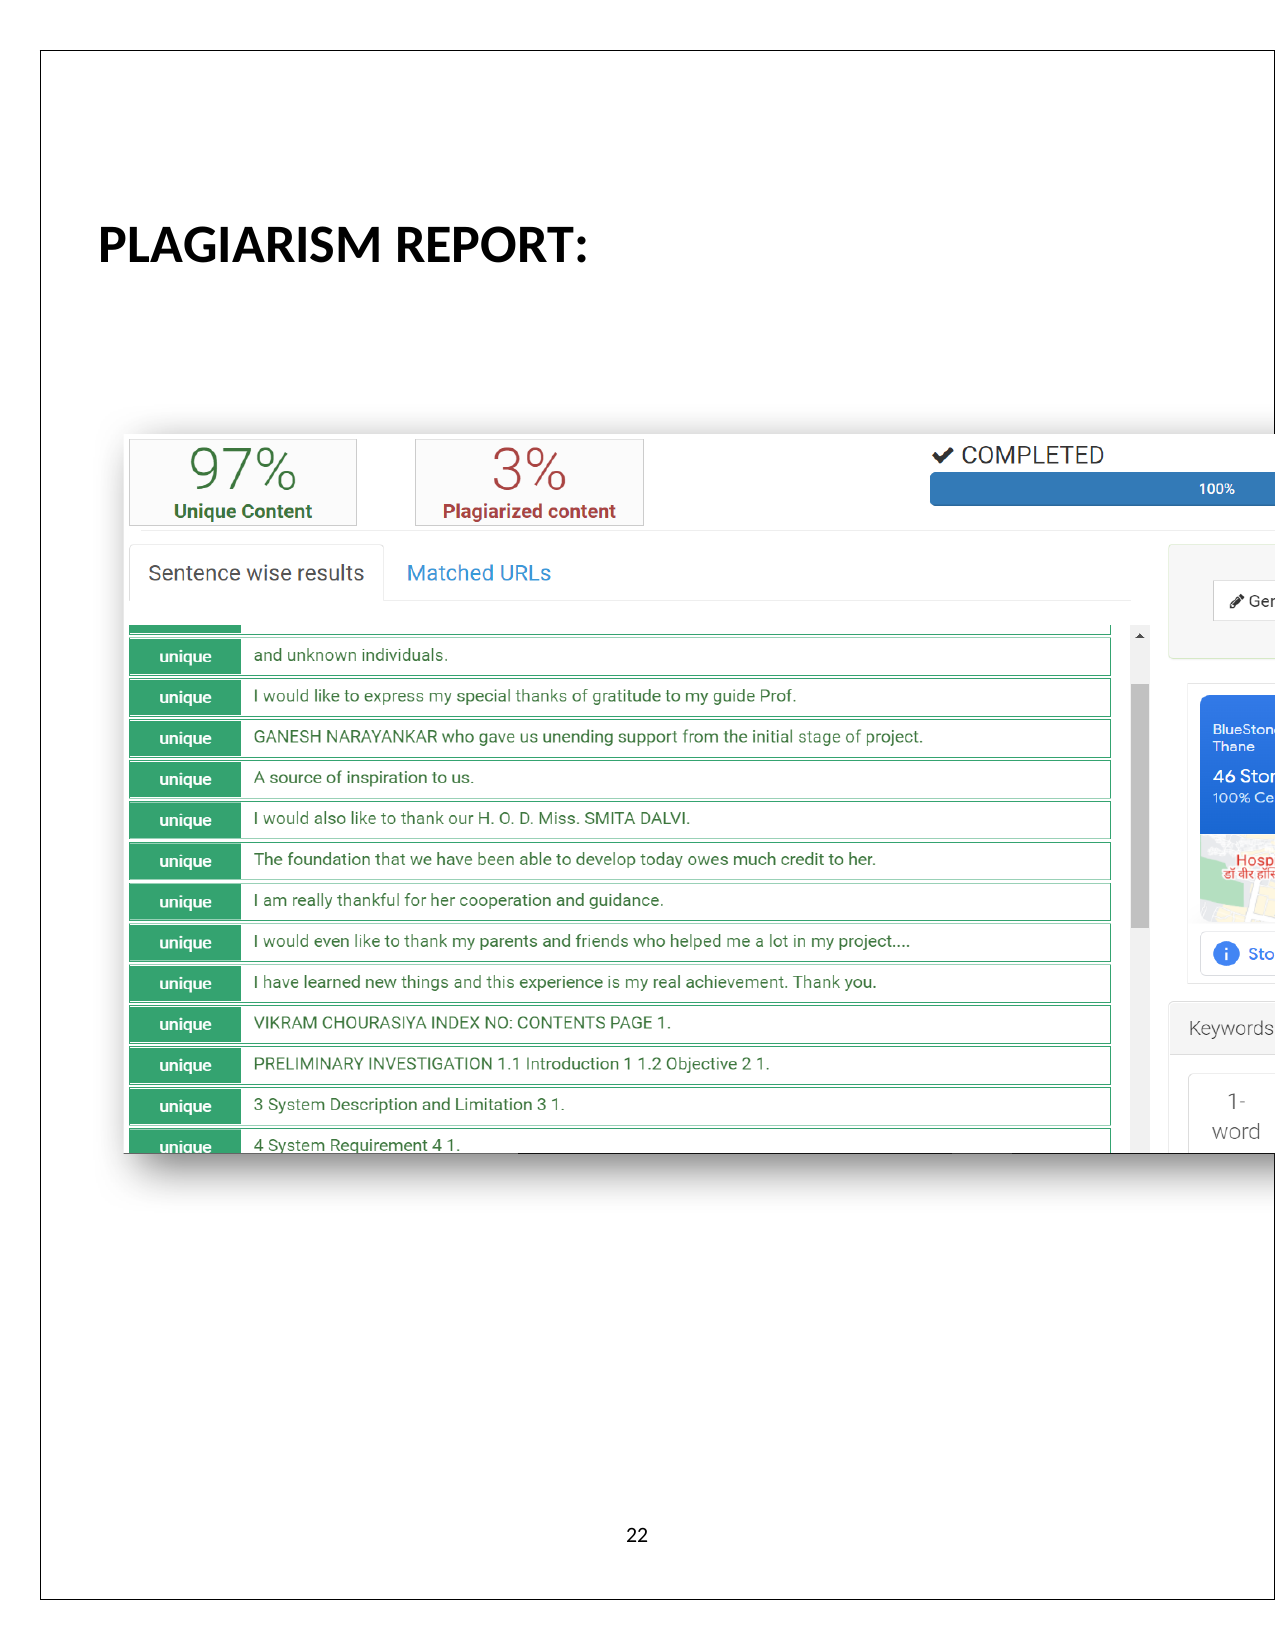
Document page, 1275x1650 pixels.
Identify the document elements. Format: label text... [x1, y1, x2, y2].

picture [123, 434, 1275, 1154]
text PLAGIARISM REPORT: [99, 209, 1274, 276]
